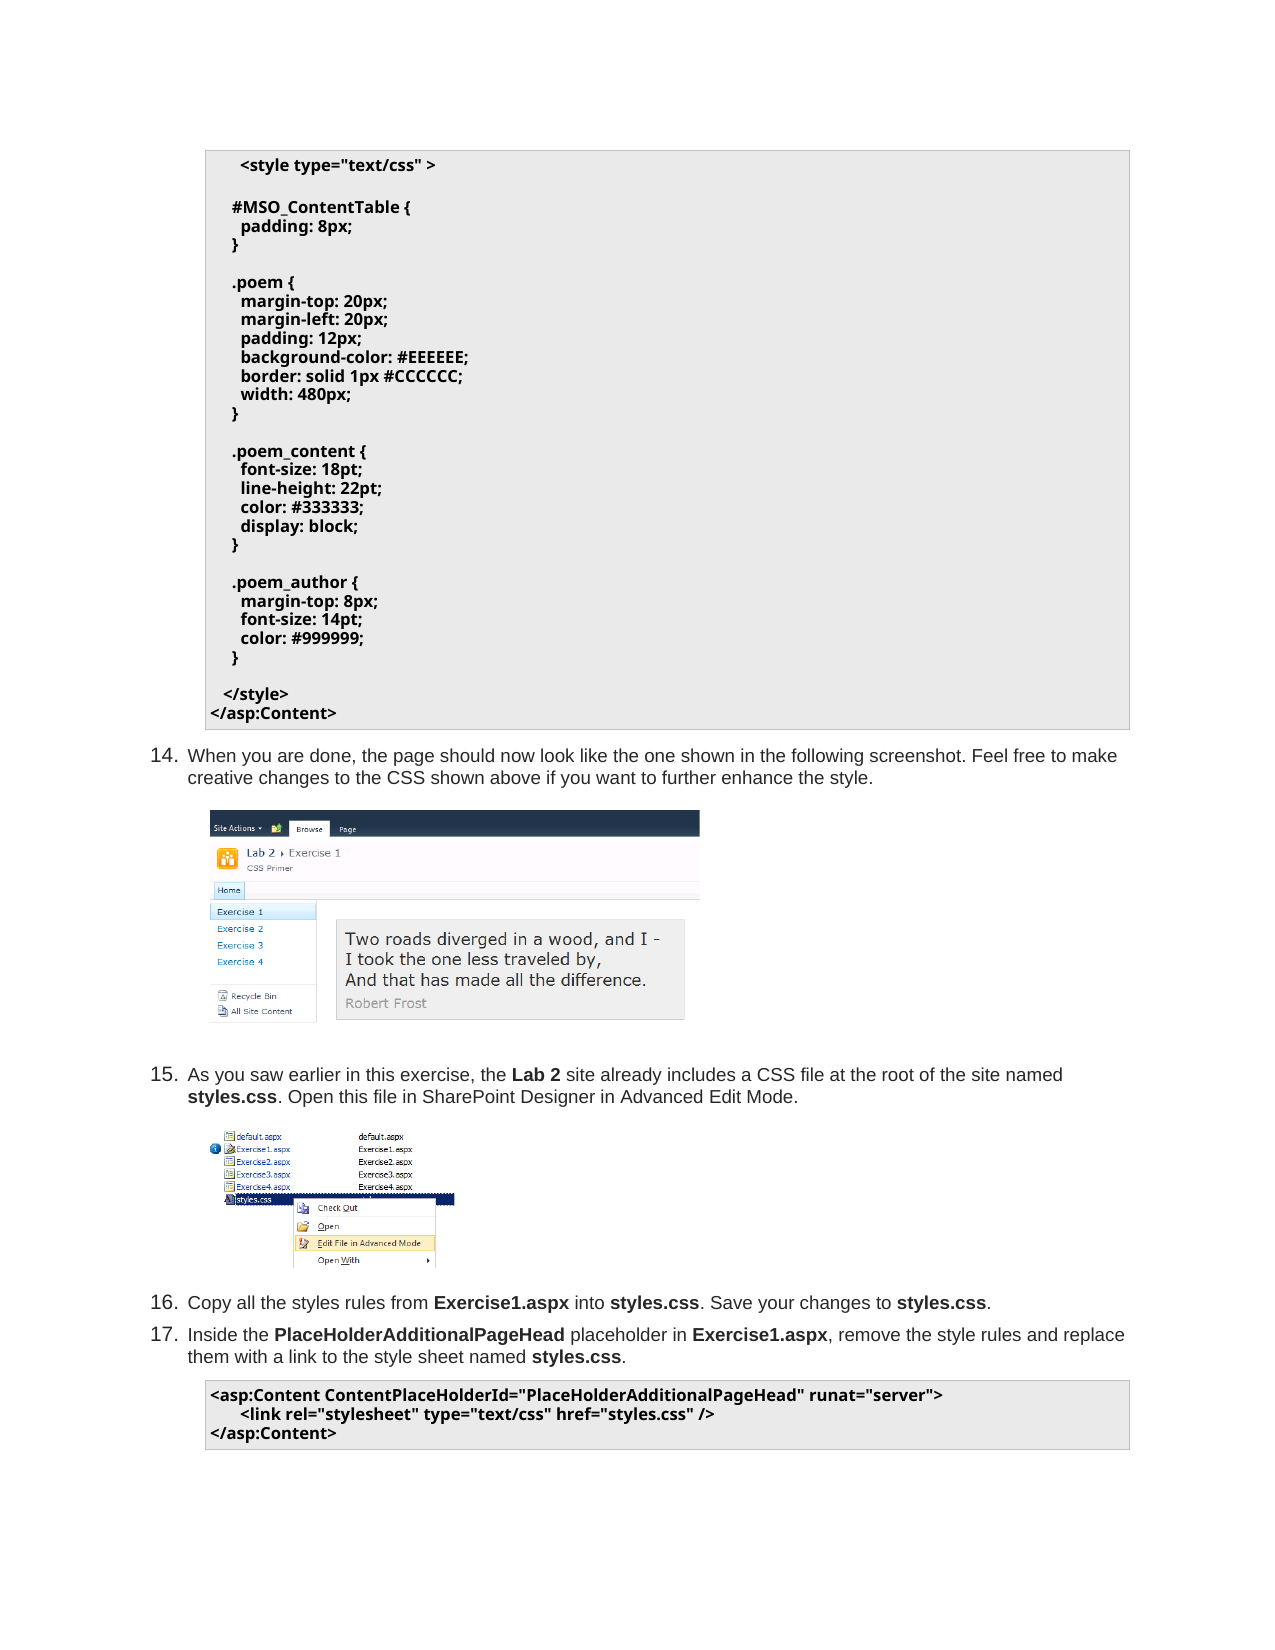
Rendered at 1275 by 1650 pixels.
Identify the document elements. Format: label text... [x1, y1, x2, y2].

text } [206, 529, 1129, 548]
text margin-top: 20px; [206, 285, 1129, 304]
text <link rel="stylesheet" type="text/css" href="styles.css" /> [206, 1398, 1129, 1417]
text Copy all the styles rules from Exercise1.aspx into styles.css. Save your changes to styles.css. [150, 1289, 1125, 1313]
text display: block; [206, 510, 1129, 529]
text .poem { [206, 266, 1129, 285]
text .poem_content { [206, 435, 1129, 454]
text } [206, 229, 1129, 248]
text padding: 8px; [206, 210, 1129, 229]
text font-size: 14pt; [206, 604, 1129, 623]
text .poem_author { [206, 566, 1129, 585]
text width: 480px; [206, 379, 1129, 398]
text } [206, 398, 1129, 416]
text </style> [206, 679, 1129, 698]
picture [210, 1129, 455, 1268]
text margin-top: 8px; [206, 585, 1129, 604]
text line-height: 22pt; [206, 473, 1129, 491]
text When you are done, the page should now look like the one shown in the following screenshot. Feel free to make creative changes to the CSS shown above if you want to further enhance the style. [150, 742, 1125, 788]
text background-color: #EEEEEE; [206, 341, 1129, 360]
text font-size: 18pt; [206, 454, 1129, 473]
text <asp:Content ContentPlaceHolderId="PlaceHolderAdditionalPageHead" runat="server"> [206, 1381, 1129, 1398]
text color: #999999; [206, 623, 1129, 641]
text } [206, 641, 1129, 660]
text <style type="text/css" > [206, 151, 1129, 169]
text padding: 12px; [206, 323, 1129, 341]
text </asp:Content> [206, 698, 1129, 729]
text As you saw earlier in this exercise, the Lab 2 site already includes a CSS file at the root of the site named styles.css. Open this file in SharePoint Designer in Advanced Edit Mode. [150, 1062, 1125, 1108]
text </asp:Content> [206, 1417, 1129, 1449]
text margin-left: 20px; [206, 304, 1129, 323]
text border: solid 1px #CCCCCC; [206, 360, 1129, 379]
text color: #333333; [206, 491, 1129, 510]
picture [210, 810, 700, 1041]
text #MSO_ContentTable { [206, 169, 1129, 210]
text Inside the PlaceHolderAdditionalPageHead placeholder in Exercise1.aspx, remove the style rules and replace them with a link to the style sheet named styles.css. [150, 1322, 1125, 1367]
